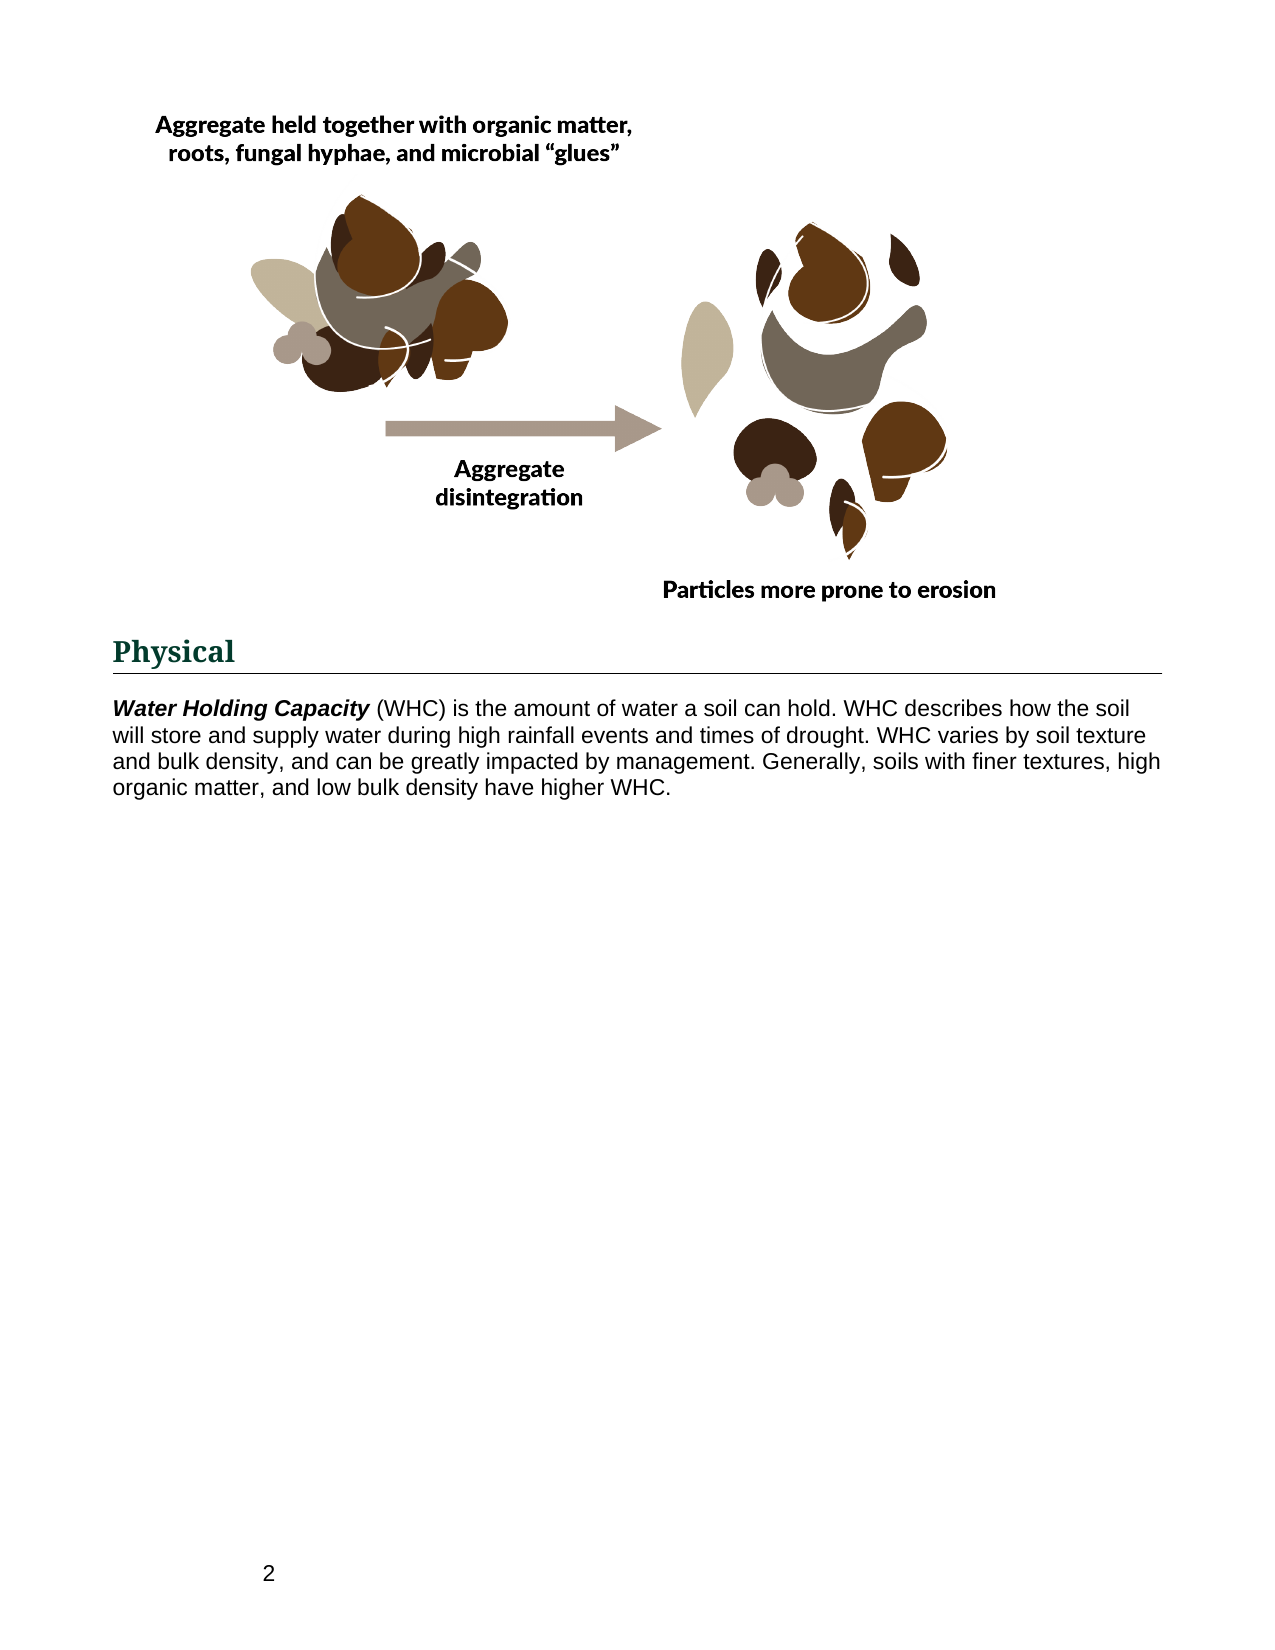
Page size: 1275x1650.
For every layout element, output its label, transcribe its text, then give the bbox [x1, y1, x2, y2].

picture [131, 112, 1002, 611]
text Water Holding Capacity (WHC) is the amount of water a soil can hold. WHC describes how the soil will store and supply water during high rainfall events and times of drought. WHC varies by soil texture and bulk density, and can be greatly impacted by management. Generally, soils with finer textures, high organic matter, and low bulk density have higher WHC. [112, 695, 1162, 801]
subtitle Physical [112, 632, 1162, 674]
